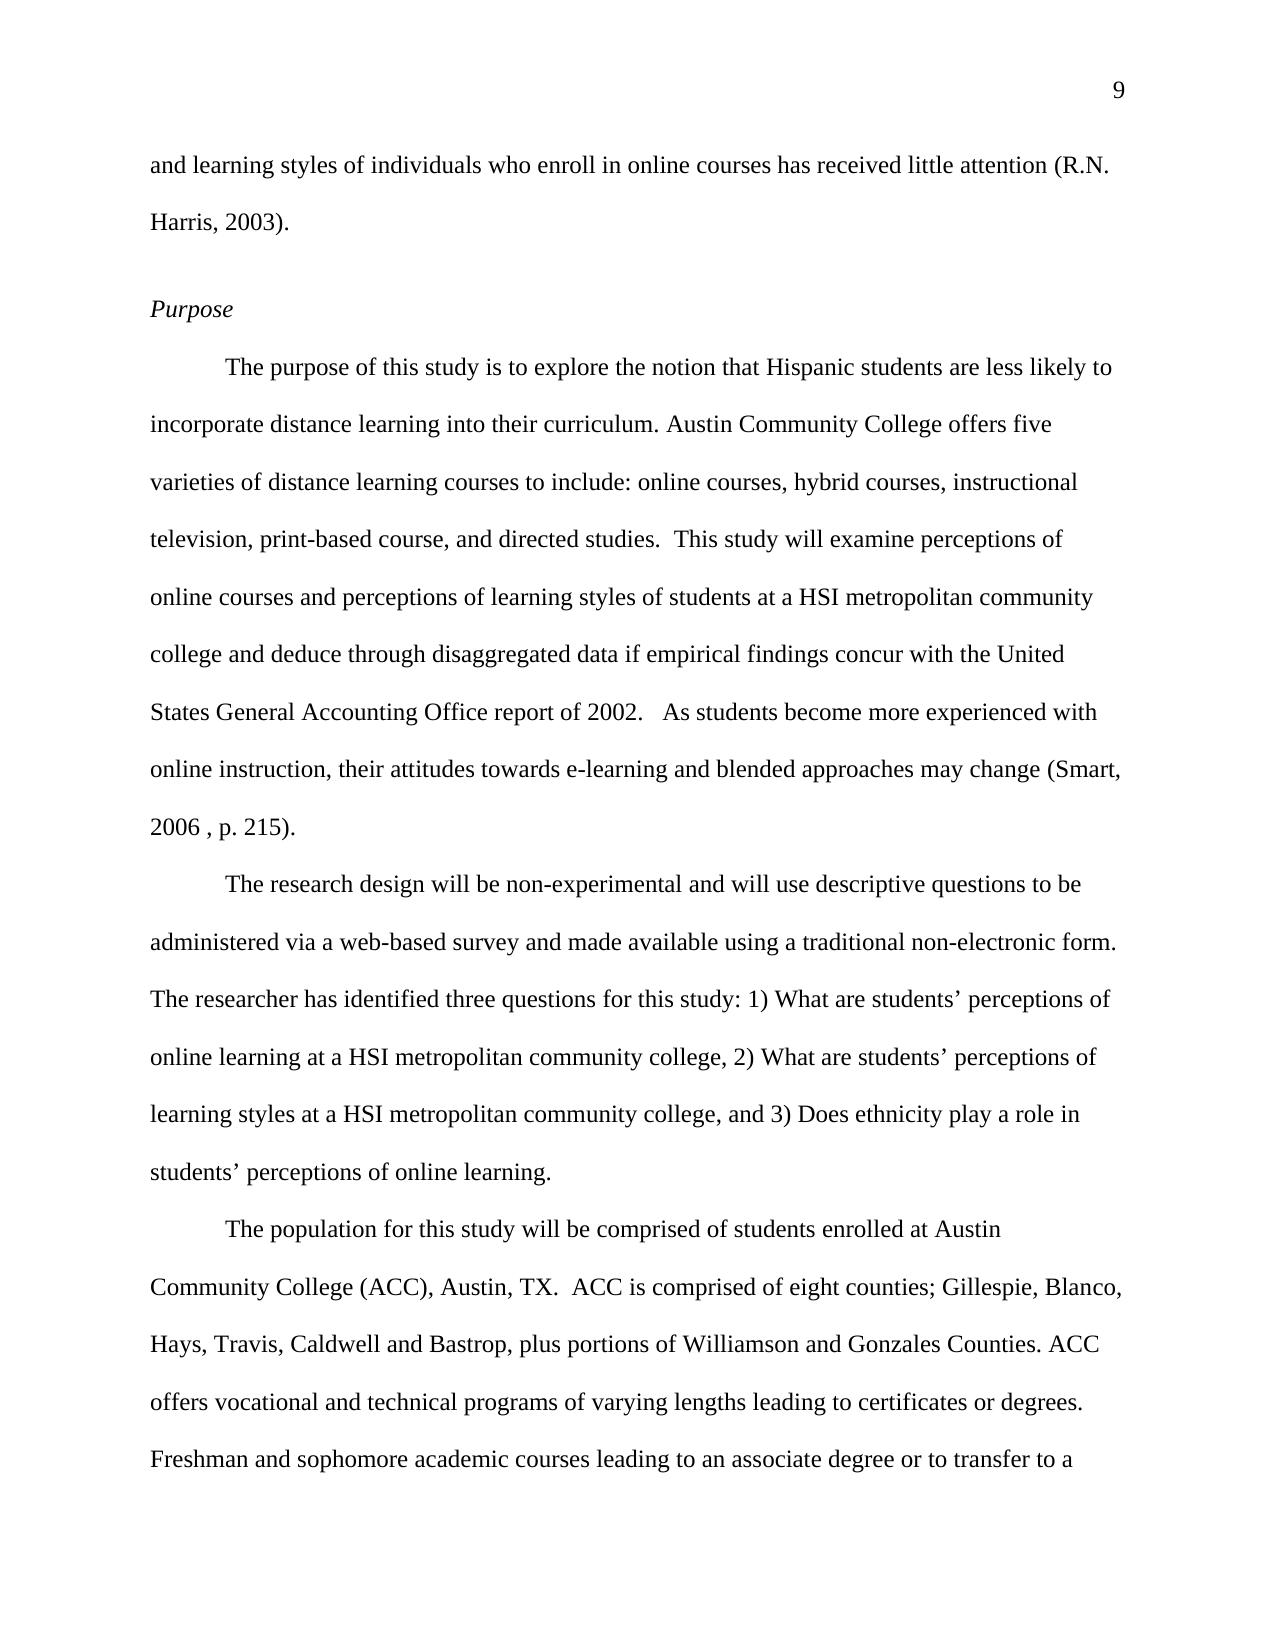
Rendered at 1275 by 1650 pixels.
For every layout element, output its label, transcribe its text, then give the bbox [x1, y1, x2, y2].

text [150, 1214, 1125, 1473]
text The research design will be non-experimental and will use descriptive questions to be administered via a web-based survey and made available using a traditional non-electronic form. The researcher has identified three questions for this study: 1) What are students’ perceptions of online learning at a HSI metropolitan community college, 2) What are students’ perceptions of learning styles at a HSI metropolitan community college, and 3) Does ethnicity play a role in students’ perceptions of online learning. [150, 869, 1125, 1185]
text The purpose of this study is to explore the notion that Hispanic students are less likely to incorporate distance learning into their curriculum. Austin Community College offers five varieties of distance learning courses to include: online courses, hybrid courses, instructional television, print-based course, and directed studies. This study will examine perceptions of online courses and perceptions of learning styles of students at a HSI metropolitan community college and deduce through disaggregated data if empirical findings concur with the United States General Accounting Office report of 2002. As students become more experienced with online instruction, their attitudes towards e-learning and blended approaches may change . [150, 352, 1125, 840]
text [150, 150, 1125, 236]
text Purpose [150, 294, 1125, 323]
